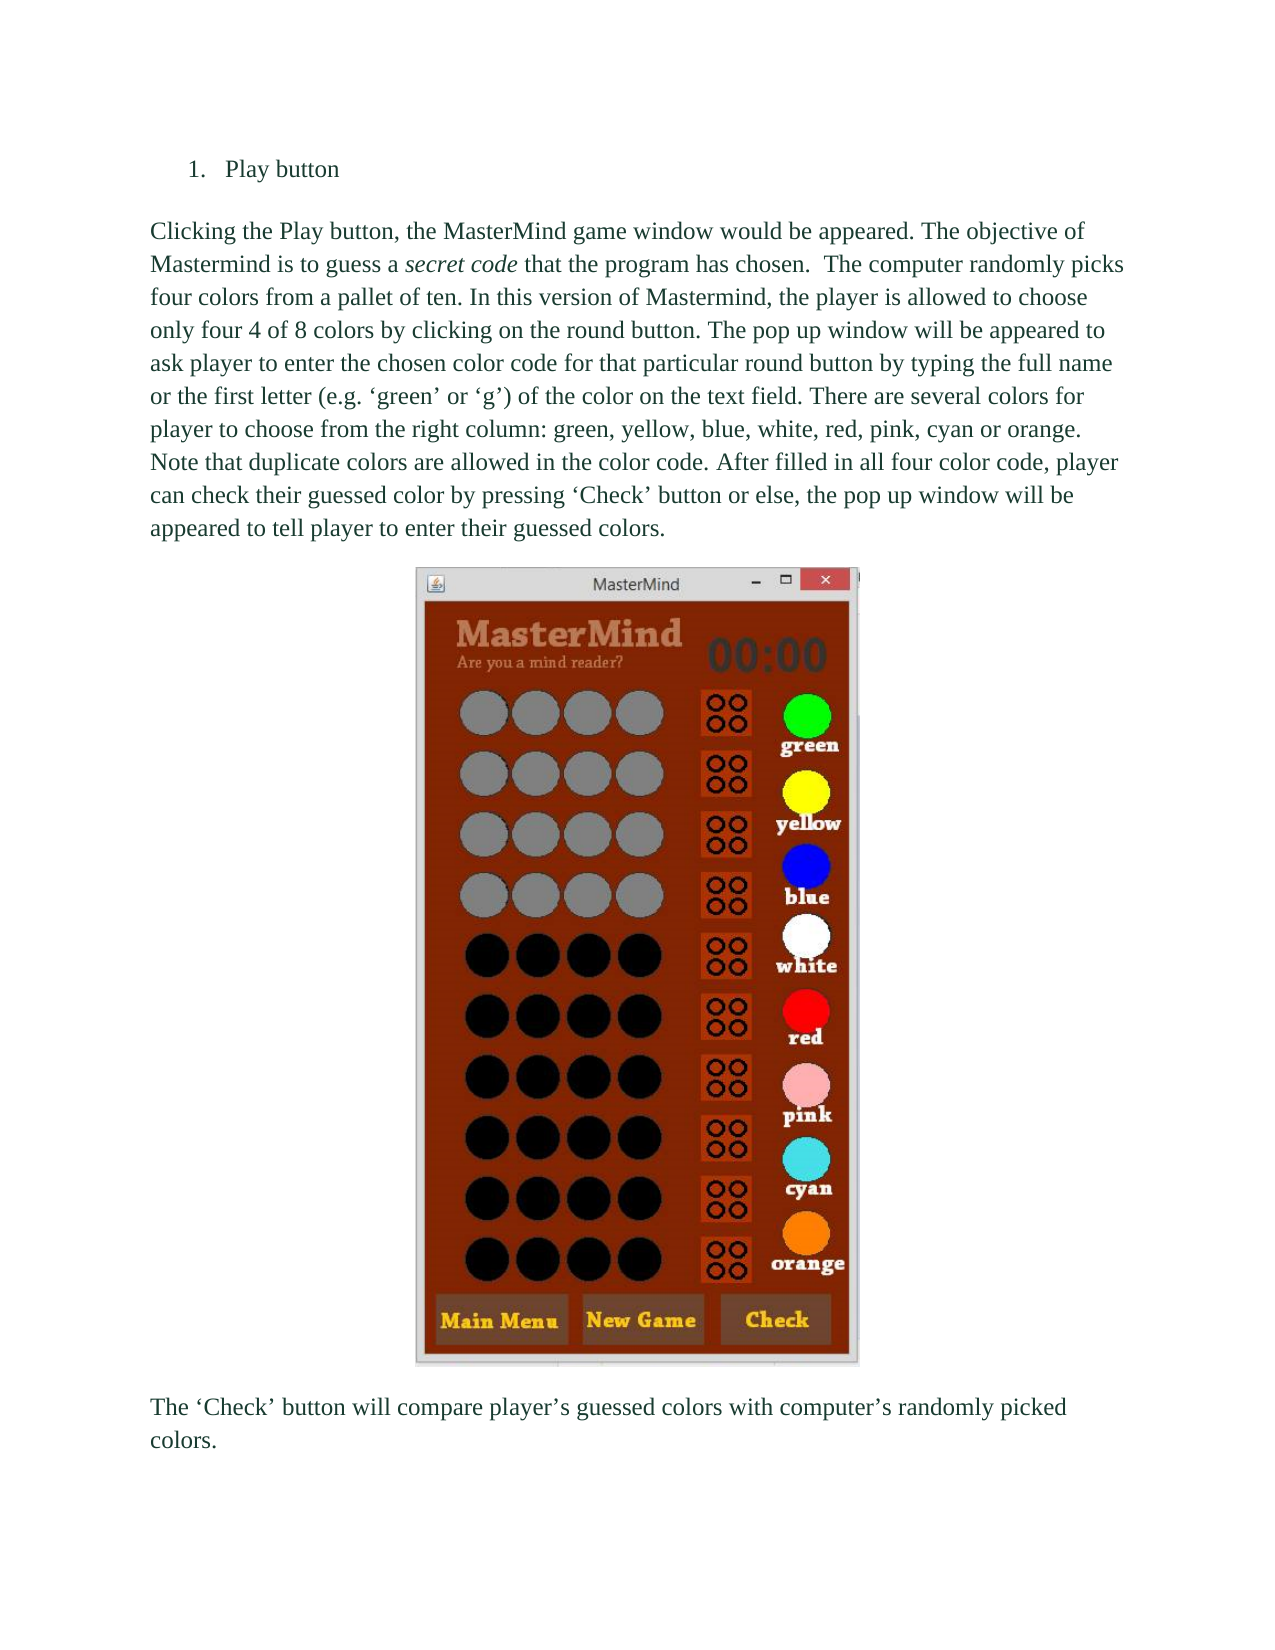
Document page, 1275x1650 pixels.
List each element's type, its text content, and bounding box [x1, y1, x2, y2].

text The ‘Check’ button will compare player’s guessed colors with computer’s randomly picked colors. [150, 1392, 1125, 1454]
picture [415, 567, 860, 1367]
text Clicking the Play button, the MasterMind game window would be appeared. The objective of Mastermind is to guess a secret code that the program has chosen. The computer randomly picks four colors from a pallet of ten. In this version of Mastermind, the player is allowed to choose only four 4 of 8 colors by clicking on the round button. The pop up window will be appeared to ask player to enter the chosen color code for that particular round button by typing the full name or the first letter (e.g. ‘green’ or ‘g’) of the color on the text field. There are several colors for player to choose from the right column: green, yellow, blue, white, red, pink, cyan or orange. Note that duplicate colors are allowed in the color code. After filled in all four color code, player can check their guessed color by pressing ‘Check’ button or else, the pop up window will be appeared to tell player to enter their guessed colors. [150, 216, 1125, 542]
list Play button [187, 150, 1125, 216]
